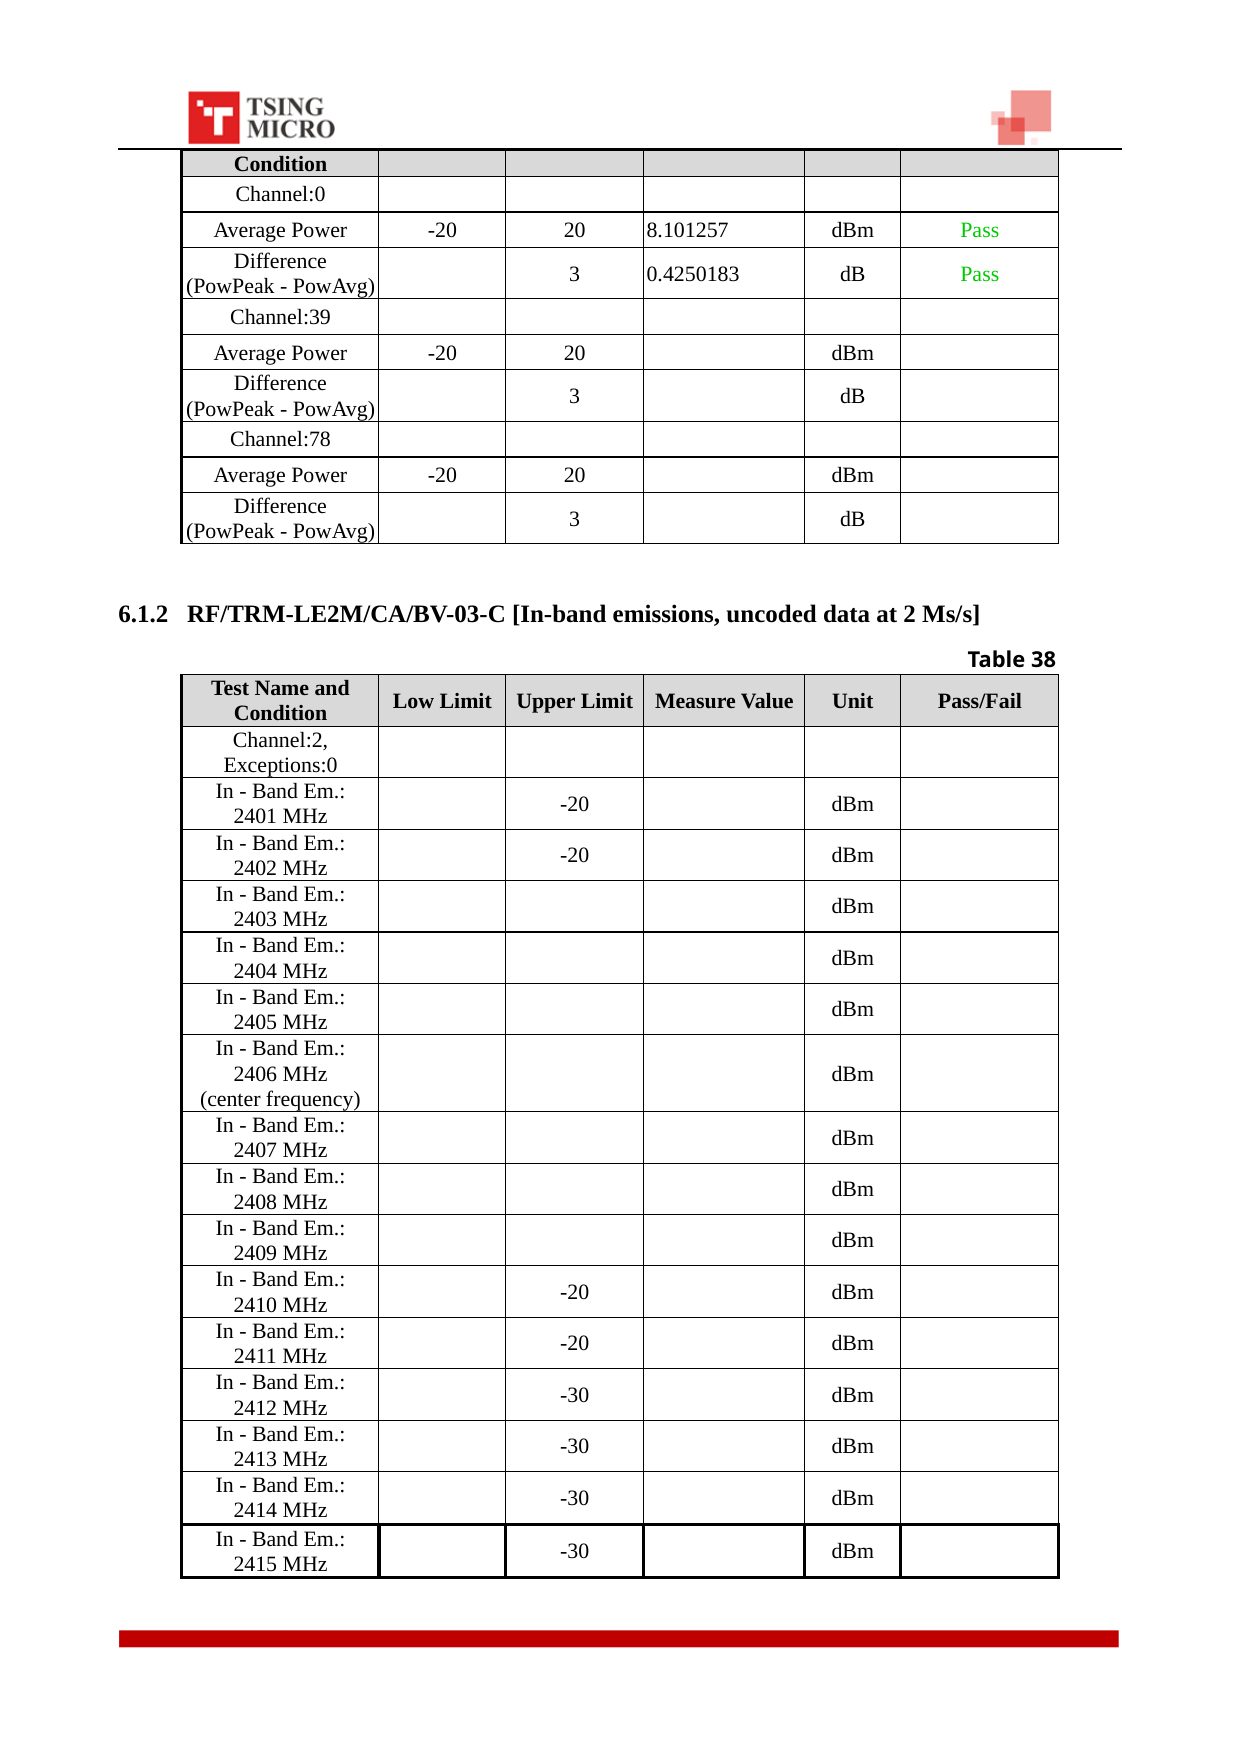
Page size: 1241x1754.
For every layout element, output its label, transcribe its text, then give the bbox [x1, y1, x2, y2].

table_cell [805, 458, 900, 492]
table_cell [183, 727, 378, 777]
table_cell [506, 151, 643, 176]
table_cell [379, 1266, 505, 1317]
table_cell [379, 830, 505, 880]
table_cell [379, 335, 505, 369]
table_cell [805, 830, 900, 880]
subtitle RF/TRM-LE2M/CA/BV-03-C [In-band emissions, uncoded data at 2 Ms/s] [118, 599, 1122, 628]
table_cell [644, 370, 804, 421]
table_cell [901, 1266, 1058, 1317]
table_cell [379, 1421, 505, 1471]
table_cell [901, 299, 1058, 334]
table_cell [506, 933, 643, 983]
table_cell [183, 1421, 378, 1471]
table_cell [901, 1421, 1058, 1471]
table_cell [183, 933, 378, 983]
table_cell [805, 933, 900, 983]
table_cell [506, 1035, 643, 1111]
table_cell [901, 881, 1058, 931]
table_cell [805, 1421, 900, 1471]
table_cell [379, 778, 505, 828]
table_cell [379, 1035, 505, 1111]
picture [187, 88, 1053, 146]
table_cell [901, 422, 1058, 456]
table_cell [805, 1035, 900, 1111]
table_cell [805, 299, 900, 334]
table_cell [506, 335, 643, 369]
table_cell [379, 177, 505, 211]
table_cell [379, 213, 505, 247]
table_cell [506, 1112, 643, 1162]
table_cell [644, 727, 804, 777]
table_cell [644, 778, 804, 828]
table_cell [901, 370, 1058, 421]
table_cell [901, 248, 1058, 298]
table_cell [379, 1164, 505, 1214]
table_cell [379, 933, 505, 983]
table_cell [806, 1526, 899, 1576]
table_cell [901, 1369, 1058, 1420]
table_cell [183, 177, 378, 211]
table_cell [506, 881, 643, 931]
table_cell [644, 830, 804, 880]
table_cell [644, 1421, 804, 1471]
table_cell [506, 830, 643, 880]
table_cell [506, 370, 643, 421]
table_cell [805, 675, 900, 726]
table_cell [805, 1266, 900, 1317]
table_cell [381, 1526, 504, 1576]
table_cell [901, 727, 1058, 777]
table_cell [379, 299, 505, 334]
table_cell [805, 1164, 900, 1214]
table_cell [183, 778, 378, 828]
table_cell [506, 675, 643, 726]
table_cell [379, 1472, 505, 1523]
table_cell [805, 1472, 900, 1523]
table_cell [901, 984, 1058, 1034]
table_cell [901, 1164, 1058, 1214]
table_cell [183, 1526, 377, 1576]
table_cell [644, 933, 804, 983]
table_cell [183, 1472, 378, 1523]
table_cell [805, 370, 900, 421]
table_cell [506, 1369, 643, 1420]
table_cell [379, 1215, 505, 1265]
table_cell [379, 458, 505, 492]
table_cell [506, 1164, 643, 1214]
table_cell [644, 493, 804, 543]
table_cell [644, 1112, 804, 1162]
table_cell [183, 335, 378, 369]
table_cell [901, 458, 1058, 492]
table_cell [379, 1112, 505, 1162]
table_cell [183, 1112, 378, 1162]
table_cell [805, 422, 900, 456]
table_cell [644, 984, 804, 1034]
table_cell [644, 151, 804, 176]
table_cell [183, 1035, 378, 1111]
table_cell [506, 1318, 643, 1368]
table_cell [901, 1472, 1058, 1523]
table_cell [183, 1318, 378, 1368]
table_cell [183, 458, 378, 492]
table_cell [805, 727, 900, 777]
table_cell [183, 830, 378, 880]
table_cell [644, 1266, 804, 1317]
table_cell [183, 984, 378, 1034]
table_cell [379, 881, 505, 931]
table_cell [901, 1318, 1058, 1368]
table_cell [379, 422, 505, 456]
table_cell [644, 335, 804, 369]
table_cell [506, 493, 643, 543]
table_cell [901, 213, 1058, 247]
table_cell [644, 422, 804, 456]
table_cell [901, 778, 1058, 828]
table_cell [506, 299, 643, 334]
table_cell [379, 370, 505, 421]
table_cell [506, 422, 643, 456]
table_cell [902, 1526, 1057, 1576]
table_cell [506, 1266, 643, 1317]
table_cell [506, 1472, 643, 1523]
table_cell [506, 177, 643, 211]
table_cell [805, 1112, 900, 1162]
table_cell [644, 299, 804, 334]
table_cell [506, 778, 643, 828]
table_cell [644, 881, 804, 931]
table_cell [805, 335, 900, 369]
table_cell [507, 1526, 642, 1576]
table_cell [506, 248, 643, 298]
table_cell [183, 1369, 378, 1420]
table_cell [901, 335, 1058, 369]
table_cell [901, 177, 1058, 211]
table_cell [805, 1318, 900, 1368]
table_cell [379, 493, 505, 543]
picture [118, 1629, 1121, 1651]
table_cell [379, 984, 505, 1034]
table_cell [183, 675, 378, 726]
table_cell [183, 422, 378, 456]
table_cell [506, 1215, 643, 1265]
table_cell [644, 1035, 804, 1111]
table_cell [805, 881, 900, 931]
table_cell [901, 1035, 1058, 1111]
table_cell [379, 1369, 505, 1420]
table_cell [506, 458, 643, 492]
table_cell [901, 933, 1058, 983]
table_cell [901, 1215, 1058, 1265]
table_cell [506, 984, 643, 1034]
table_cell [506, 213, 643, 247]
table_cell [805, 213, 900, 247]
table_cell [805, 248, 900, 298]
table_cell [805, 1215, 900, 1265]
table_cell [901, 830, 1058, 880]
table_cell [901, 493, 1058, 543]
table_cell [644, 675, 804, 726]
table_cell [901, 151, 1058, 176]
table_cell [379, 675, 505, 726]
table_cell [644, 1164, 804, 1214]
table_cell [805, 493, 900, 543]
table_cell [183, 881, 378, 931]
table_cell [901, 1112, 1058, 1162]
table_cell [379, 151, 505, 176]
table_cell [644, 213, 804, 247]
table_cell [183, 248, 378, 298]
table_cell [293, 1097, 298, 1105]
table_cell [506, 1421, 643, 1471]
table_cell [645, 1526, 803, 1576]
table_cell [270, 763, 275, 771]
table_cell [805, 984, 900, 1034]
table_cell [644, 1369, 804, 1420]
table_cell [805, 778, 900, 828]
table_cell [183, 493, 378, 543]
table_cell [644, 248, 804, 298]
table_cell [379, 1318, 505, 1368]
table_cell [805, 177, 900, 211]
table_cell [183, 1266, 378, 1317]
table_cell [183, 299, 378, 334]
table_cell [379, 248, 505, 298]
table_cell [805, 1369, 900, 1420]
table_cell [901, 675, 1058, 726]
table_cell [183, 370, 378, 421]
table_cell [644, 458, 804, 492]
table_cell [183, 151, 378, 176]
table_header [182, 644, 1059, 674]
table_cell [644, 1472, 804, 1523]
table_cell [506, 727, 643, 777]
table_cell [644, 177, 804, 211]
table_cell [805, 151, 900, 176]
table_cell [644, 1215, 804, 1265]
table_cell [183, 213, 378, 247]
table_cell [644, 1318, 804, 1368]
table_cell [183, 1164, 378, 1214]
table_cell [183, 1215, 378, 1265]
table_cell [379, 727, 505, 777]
